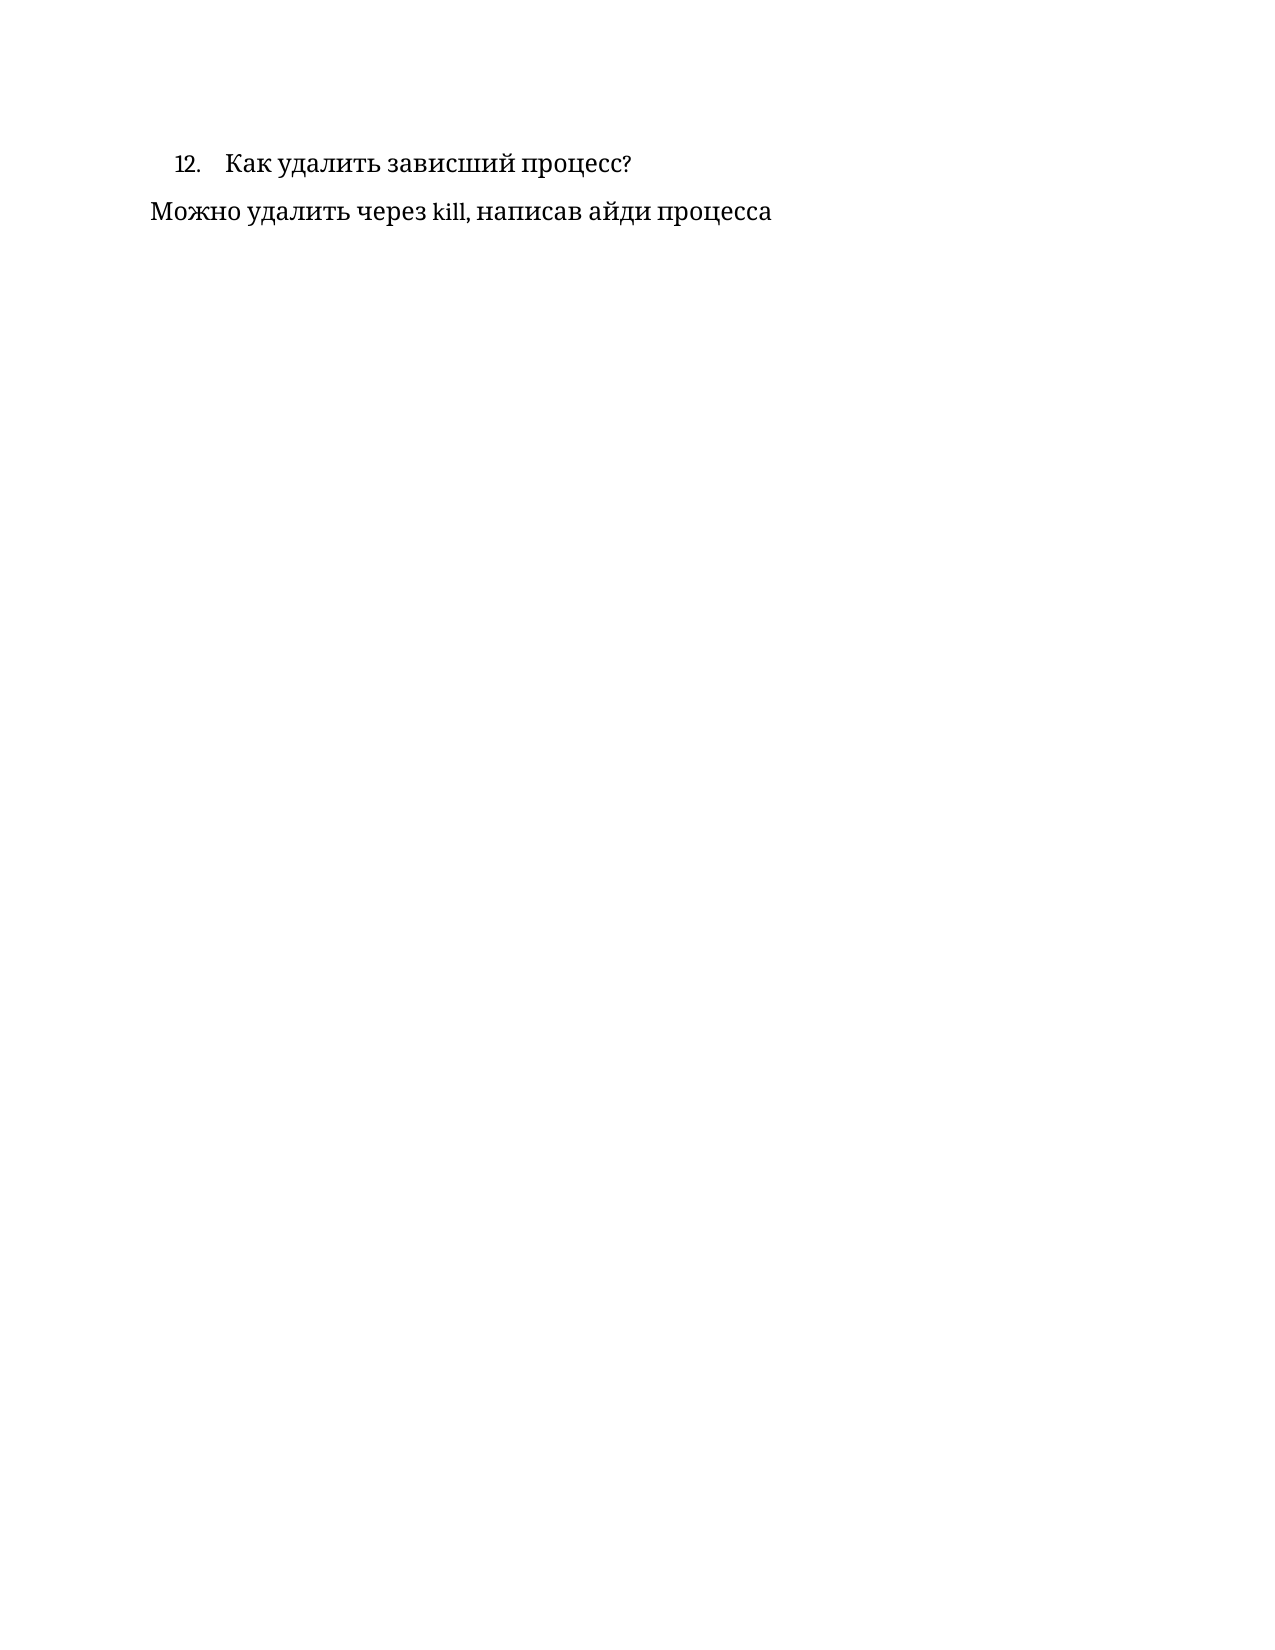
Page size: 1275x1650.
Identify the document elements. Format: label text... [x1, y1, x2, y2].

list Как удалить зависший процесс? [175, 150, 1125, 179]
text Можно удалить через kill, написав айди процесса [150, 197, 1125, 226]
